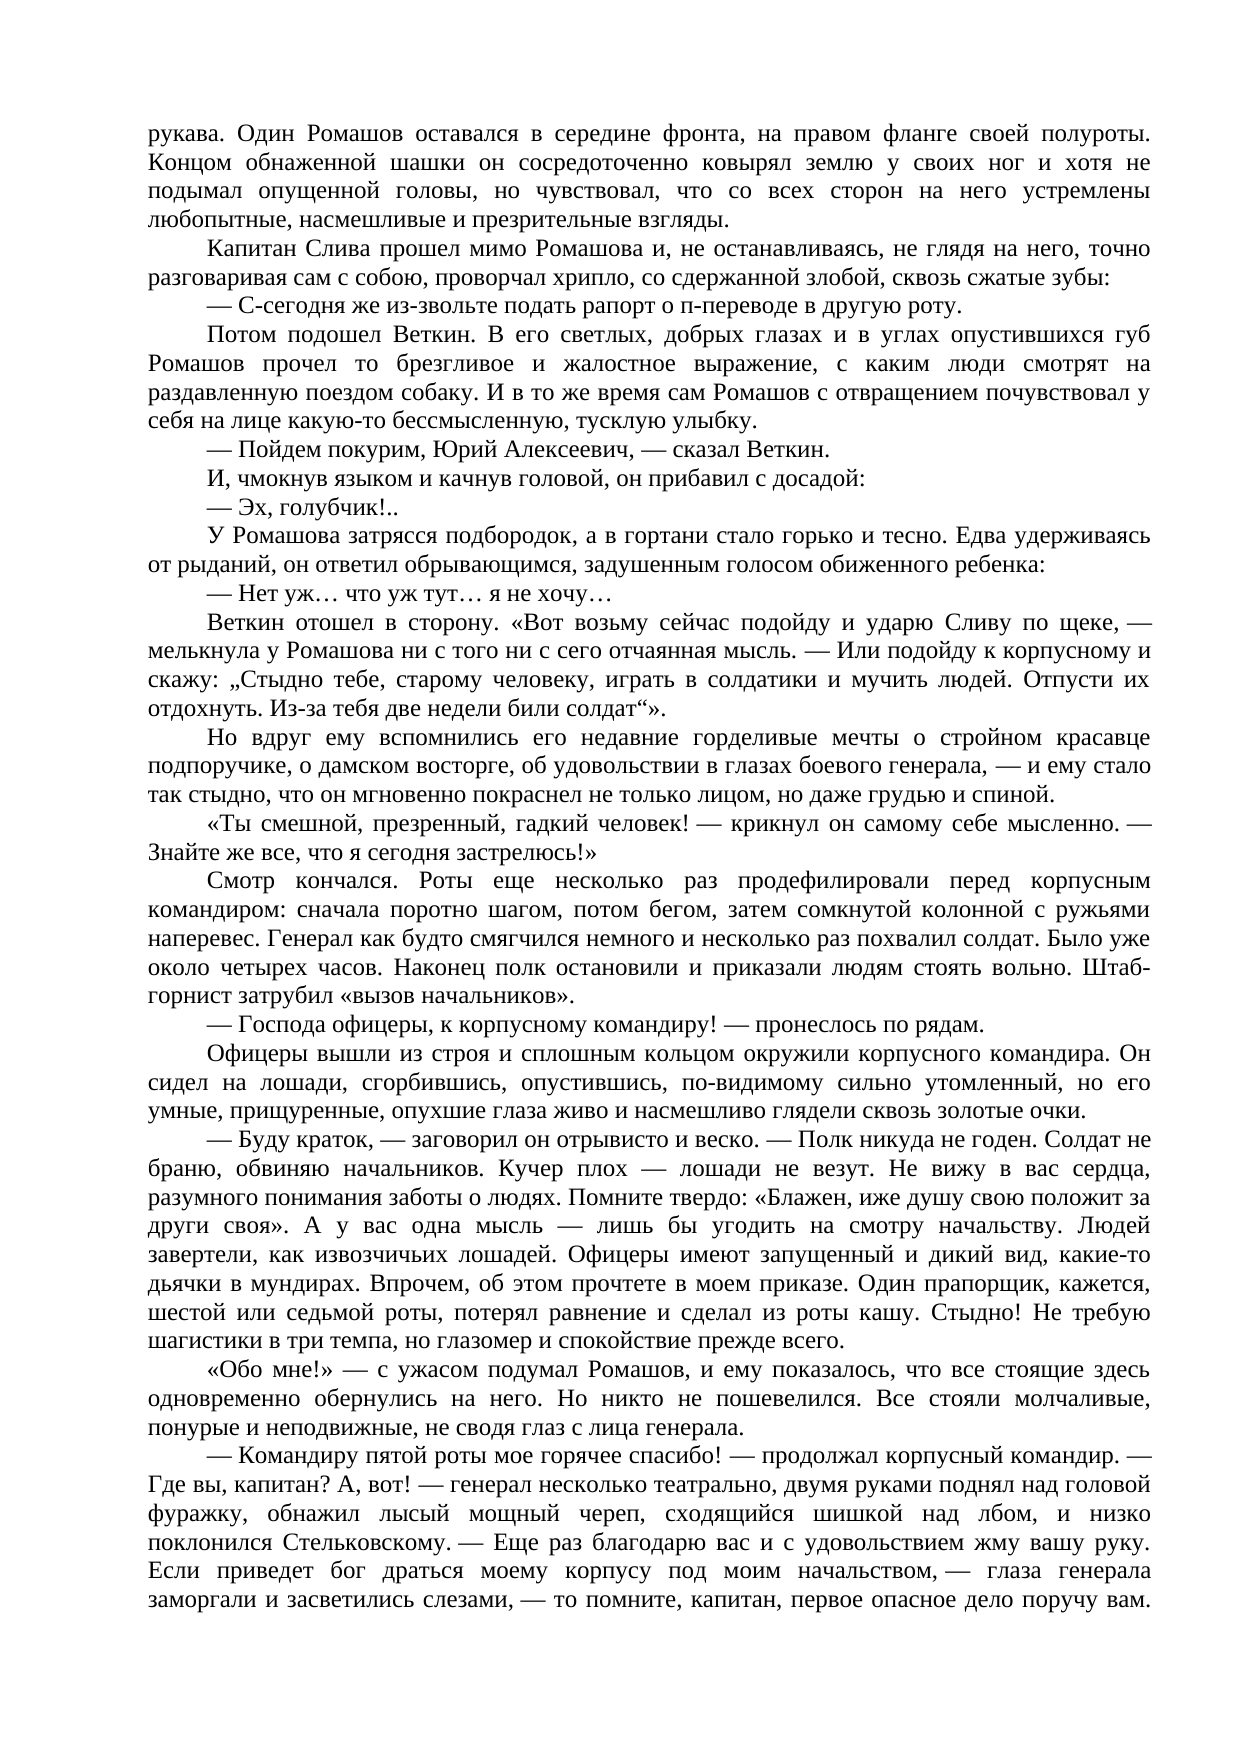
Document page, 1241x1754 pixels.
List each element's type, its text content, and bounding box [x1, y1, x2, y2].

text — Господа офицеры, к корпусному командиру! — пронеслось по рядам. [148, 1009, 1152, 1038]
text Офицеры вышли из строя и сплошным кольцом окружили корпусного командира. Он сидел на лошади, сгорбившись, опустившись, по-видимому сильно утомленный, но его умные, прищуренные, опухшие глаза живо и насмешливо глядели сквозь золотые очки. [148, 1038, 1152, 1124]
text У Ромашова затрясся подбородок, а в гортани стало горько и тесно. Едва удерживаясь от рыданий, он ответил обрывающимся, задушенным голосом обиженного ребенка: [148, 521, 1152, 578]
text «Ты смешной, презренный, гадкий человек! — крикнул он самому себе мысленно. — Знайте же все, что я сегодня застрелюсь!» [148, 808, 1152, 866]
text — Нет уж… что уж тут… я не хочу… [148, 578, 1152, 607]
text — С-сегодня же из-звольте подать рапорт о п-переводе в другую роту. [148, 291, 1152, 319]
text И, чмокнув языком и качнув головой, он прибавил с досадой: [148, 463, 1152, 492]
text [148, 118, 1152, 233]
text — Пойдем покурим, Юрий Алексеевич, — сказал Веткин. [148, 434, 1152, 463]
text — Эх, голубчик!.. [148, 492, 1152, 521]
text Веткин отошел в сторону. «Вот возьму сейчас подойду и ударю Сливу по щеке, — мелькнула у Ромашова ни с того ни с сего отчаянная мысль. — Или подойду к корпусному и скажу: „Стыдно тебе, старому человеку, играть в солдатики и мучить людей. Отпусти их отдохнуть. Из-за тебя две недели били солдат“». [148, 607, 1152, 722]
text Смотр кончался. Роты еще несколько раз продефилировали перед корпусным командиром: сначала поротно шагом, потом бегом, затем сомкнутой колонной с ружьями наперевес. Генерал как будто смягчился немного и несколько раз похвалил солдат. Было уже около четырех часов. Наконец полк остановили и приказали людям стоять вольно. Штаб-горнист затрубил «вызов начальников». [148, 866, 1152, 1009]
text Потом подошел Веткин. В его светлых, добрых глазах и в углах опустившихся губ Ромашов прочел то брезгливое и жалостное выражение, с каким люди смотрят на раздавленную поездом собаку. И в то же время сам Ромашов с отвращением почувствовал у себя на лице какую-то бессмысленную, тусклую улыбку. [148, 319, 1152, 434]
text «Обо мне!» — с ужасом подумал Ромашов, и ему показалось, что все стоящие здесь одновременно обернулись на него. Но никто не пошевелился. Все стояли молчаливые, понурые и неподвижные, не сводя глаз с лица генерала. [148, 1354, 1152, 1441]
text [148, 1441, 1152, 1613]
text Капитан Слива прошел мимо Ромашова и, не останавливаясь, не глядя на него, точно разговаривая сам с собою, проворчал хрипло, со сдержанной злобой, сквозь сжатые зубы: [148, 233, 1152, 291]
text — Буду краток, — заговорил он отрывисто и веско. — Полк никуда не годен. Солдат не браню, обвиняю начальников. Кучер плох — лошади не везут. Не вижу в вас сердца, разумного понимания заботы о людях. Помните твердо: «Блажен, иже душу свою положит за други своя». А у вас одна мысль — лишь бы угодить на смотру начальству. Людей завертели, как извозчичьих лошадей. Офицеры имеют запущенный и дикий вид, какие-то дьячки в мундирах. Впрочем, об этом прочтете в моем приказе. Один прапорщик, кажется, шестой или седьмой роты, потерял равнение и сделал из роты кашу. Стыдно! Не требую шагистики в три темпа, но глазомер и спокойствие прежде всего. [148, 1124, 1152, 1354]
text Но вдруг ему вспомнились его недавние горделивые мечты о стройном красавце подпоручике, о дамском восторге, об удовольствии в глазах боевого генерала, — и ему стало так стыдно, что он мгновенно покраснел не только лицом, но даже грудью и спиной. [148, 722, 1152, 808]
